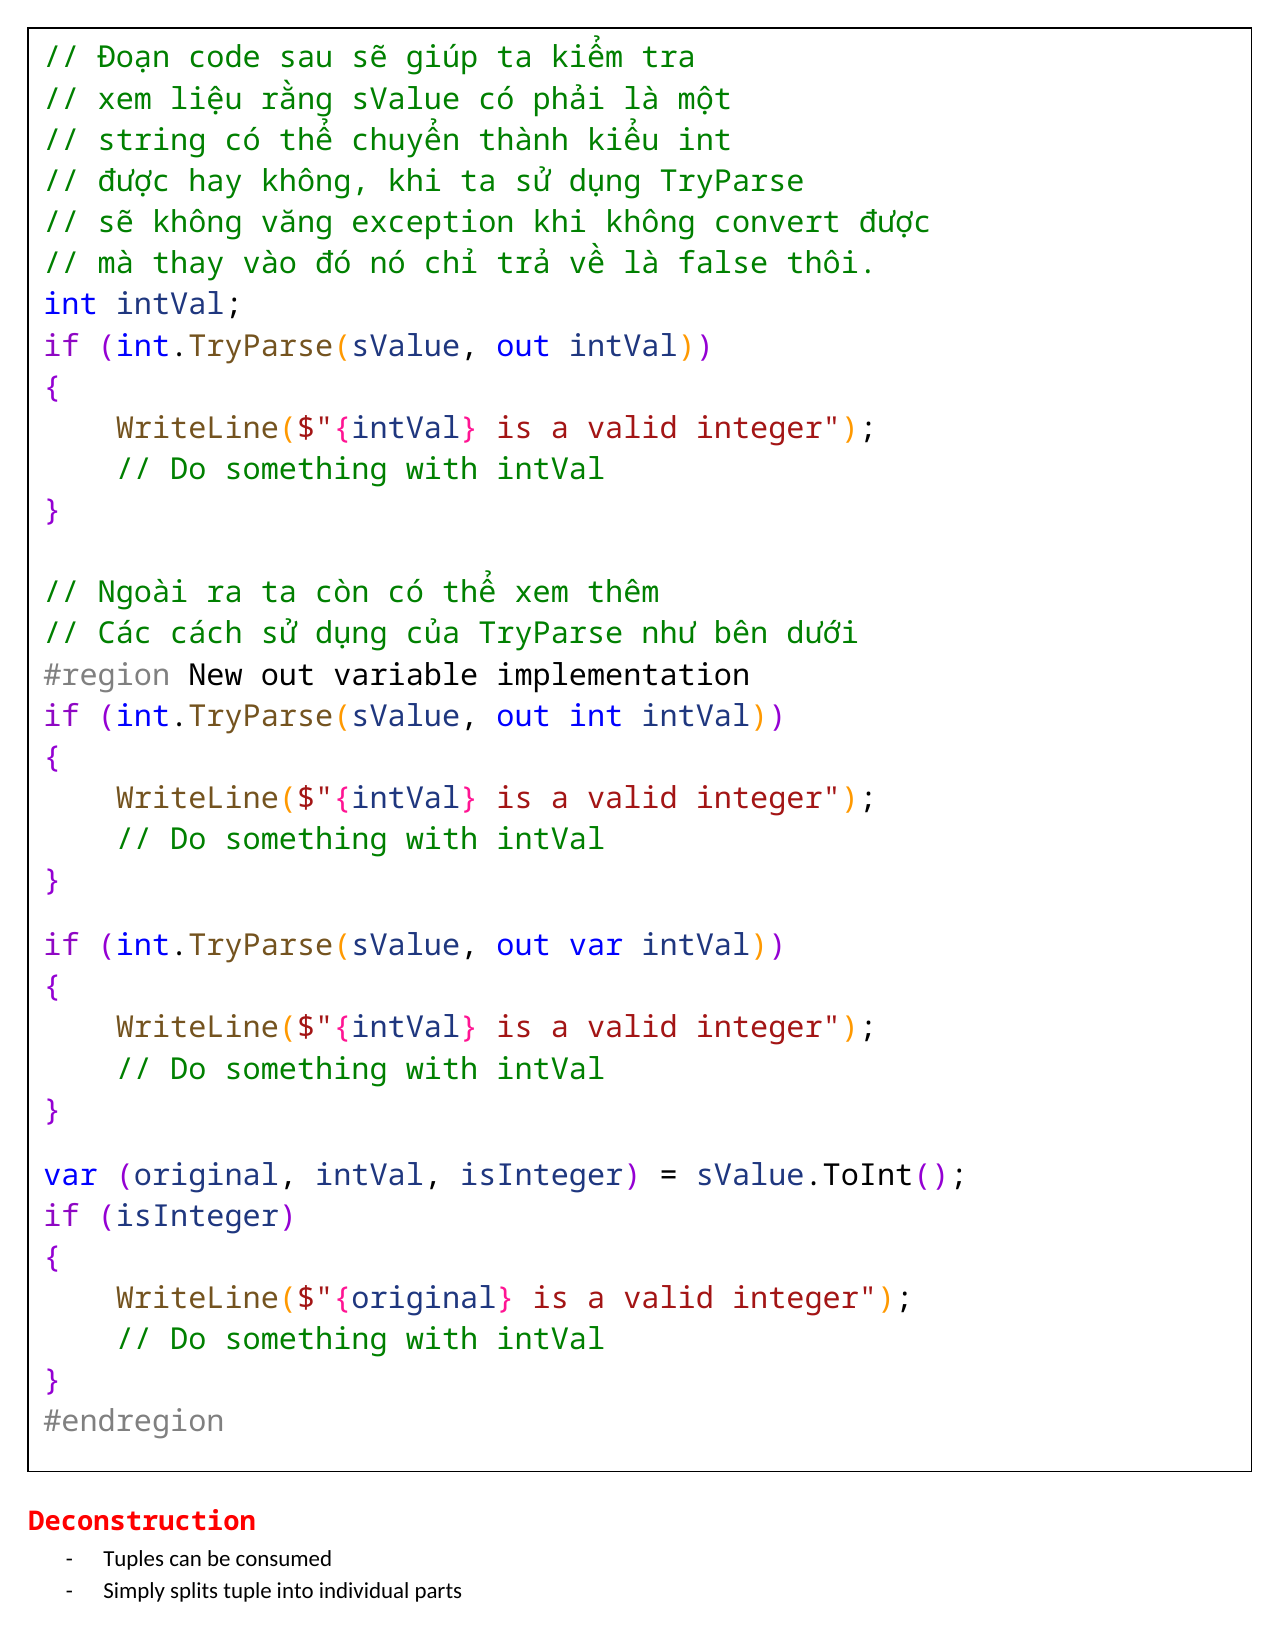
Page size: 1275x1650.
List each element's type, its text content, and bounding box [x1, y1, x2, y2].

subtitle Deconstruction [28, 1501, 1247, 1538]
list Simply splits tuple into individual parts [66, 1576, 1247, 1604]
list Tuples can be consumed [66, 1544, 1247, 1572]
